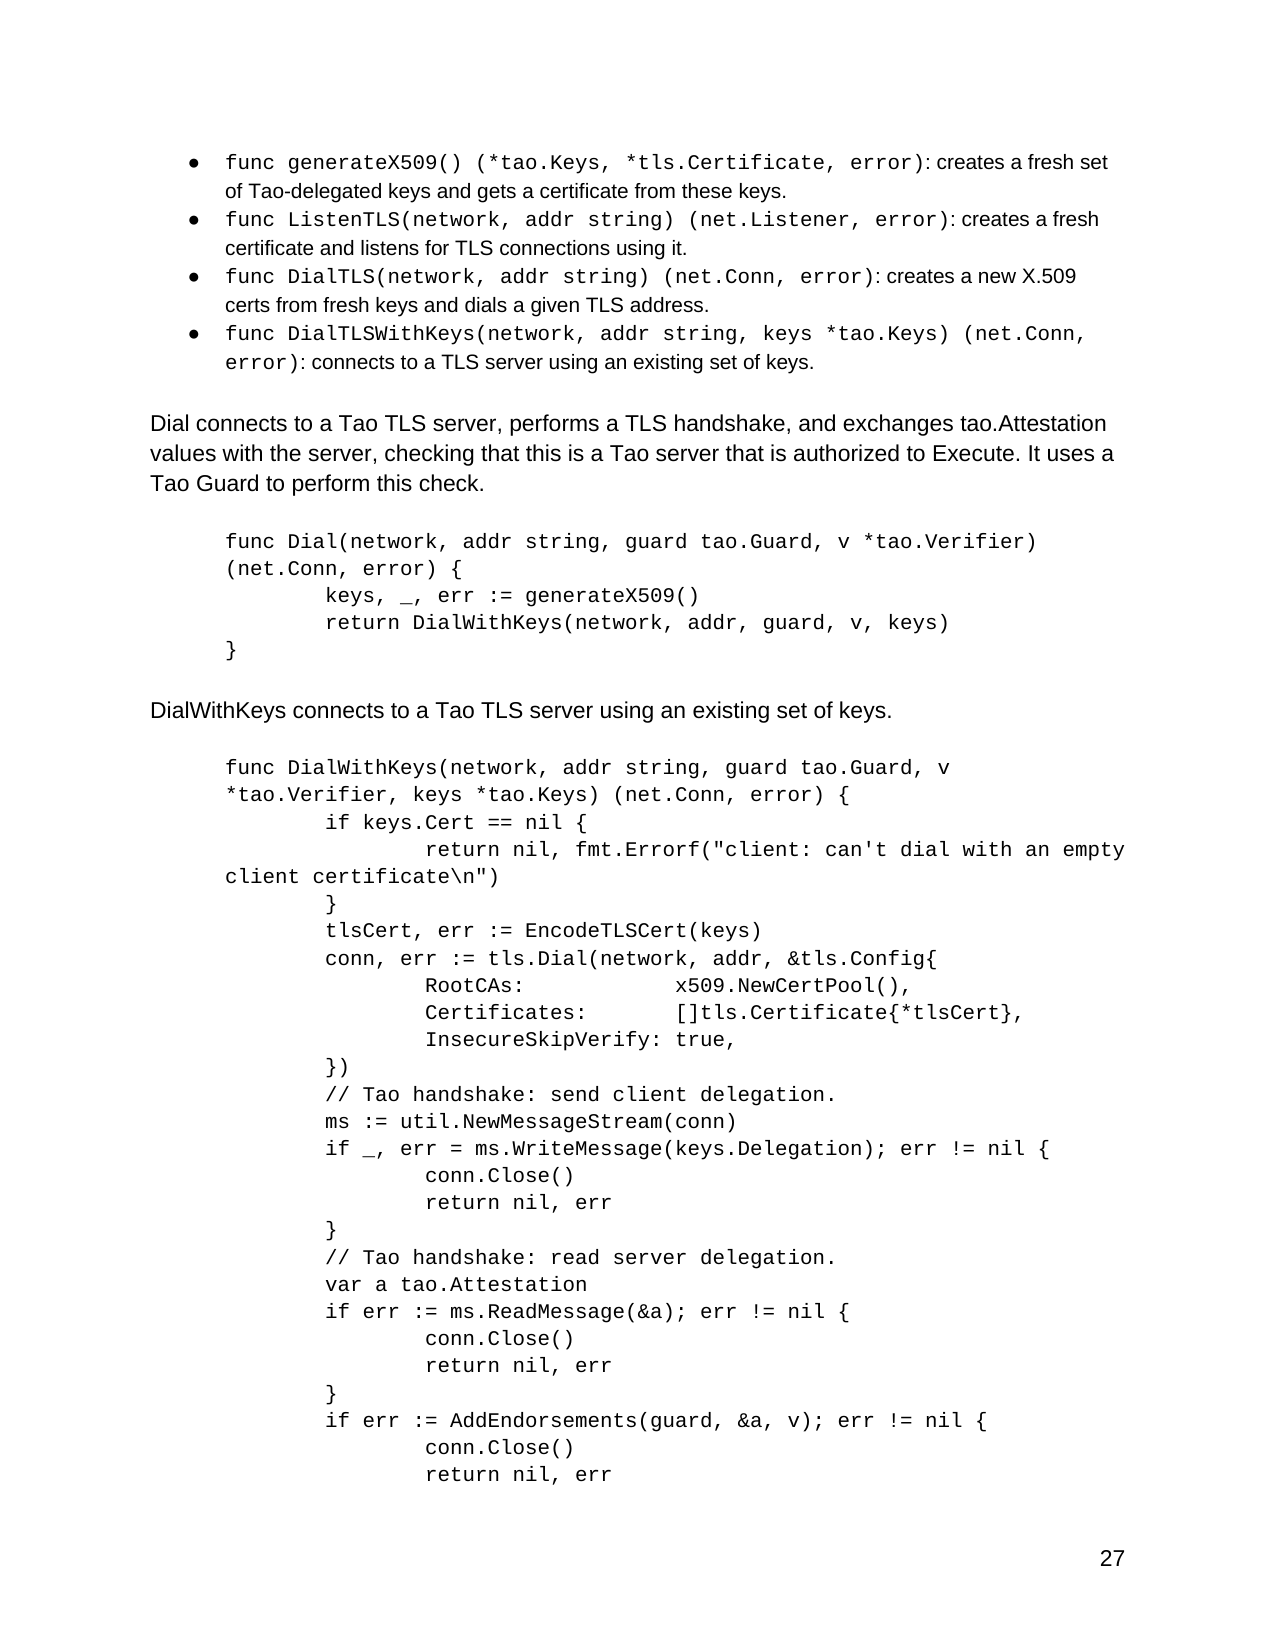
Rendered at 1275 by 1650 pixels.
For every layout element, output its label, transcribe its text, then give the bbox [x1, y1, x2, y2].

text } [225, 639, 1125, 663]
text Certificates: []tls.Certificate{*tlsCert}, [225, 1002, 1125, 1026]
text } [225, 1219, 1125, 1243]
text return nil, err [225, 1192, 1125, 1216]
text } [225, 893, 1125, 917]
text conn.Close() [225, 1437, 1125, 1461]
text tlsCert, err := EncodeTLSCert(keys) [225, 920, 1125, 944]
text ms := util.NewMessageStream(conn) [225, 1111, 1125, 1134]
text func Dial(network, addr string, guard tao.Guard, v *tao.Verifier) (net.Conn, error) { [225, 531, 1125, 582]
text // Tao handshake: read server delegation. [225, 1247, 1125, 1270]
text // Tao handshake: send client delegation. [225, 1083, 1125, 1107]
text InsecureSkipVerify: true, [225, 1029, 1125, 1053]
list func generateX509() (*tao.Keys, *tls.Certificate, error): creates a fresh set of Tao-delegated keys and gets a certificate from these keys. [187, 150, 1125, 203]
list func ListenTLS(network, addr string) (net.Listener, error): creates a fresh certificate and listens for TLS connections using it. [187, 207, 1125, 260]
text } [225, 1383, 1125, 1406]
list func DialTLSWithKeys(network, addr string, keys *tao.Keys) (net.Conn, error): connects to a TLS server using an existing set of keys. [187, 321, 1125, 376]
text return nil, err [225, 1464, 1125, 1488]
text RootCAs: x509.NewCertPool(), [225, 975, 1125, 998]
text conn, err := tls.Dial(network, addr, &tls.Config{ [225, 948, 1125, 971]
text if err := ms.ReadMessage(&a); err != nil { [225, 1301, 1125, 1325]
text if err := AddEndorsements(guard, &a, v); err != nil { [225, 1410, 1125, 1433]
text keys, _, err := generateX509() [225, 585, 1125, 609]
text func DialWithKeys(network, addr string, guard tao.Guard, v *tao.Verifier, keys *tao.Keys) (net.Conn, error) { [225, 757, 1125, 808]
text if _, err = ms.WriteMessage(keys.Delegation); err != nil { [225, 1138, 1125, 1162]
text DialWithKeys connects to a Tao TLS server using an existing set of keys. [150, 697, 1125, 723]
text return nil, err [225, 1355, 1125, 1379]
text }) [225, 1056, 1125, 1080]
text conn.Close() [225, 1165, 1125, 1189]
text conn.Close() [225, 1328, 1125, 1352]
list func DialTLS(network, addr string) (net.Conn, error): creates a new X.509 certs from fresh keys and dials a given TLS address. [187, 264, 1125, 317]
text var a tao.Attestation [225, 1274, 1125, 1297]
text Dial connects to a Tao TLS server, performs a TLS handshake, and exchanges tao.Attestation values with the server, checking that this is a Tao server that is authorized to Execute. It uses a Tao Guard to perform this check. [150, 410, 1125, 497]
text return nil, fmt.Errorf("client: can't dial with an empty client certificate\n") [225, 839, 1125, 890]
text return DialWithKeys(network, addr, guard, v, keys) [225, 612, 1125, 636]
text if keys.Cert == nil { [225, 812, 1125, 835]
